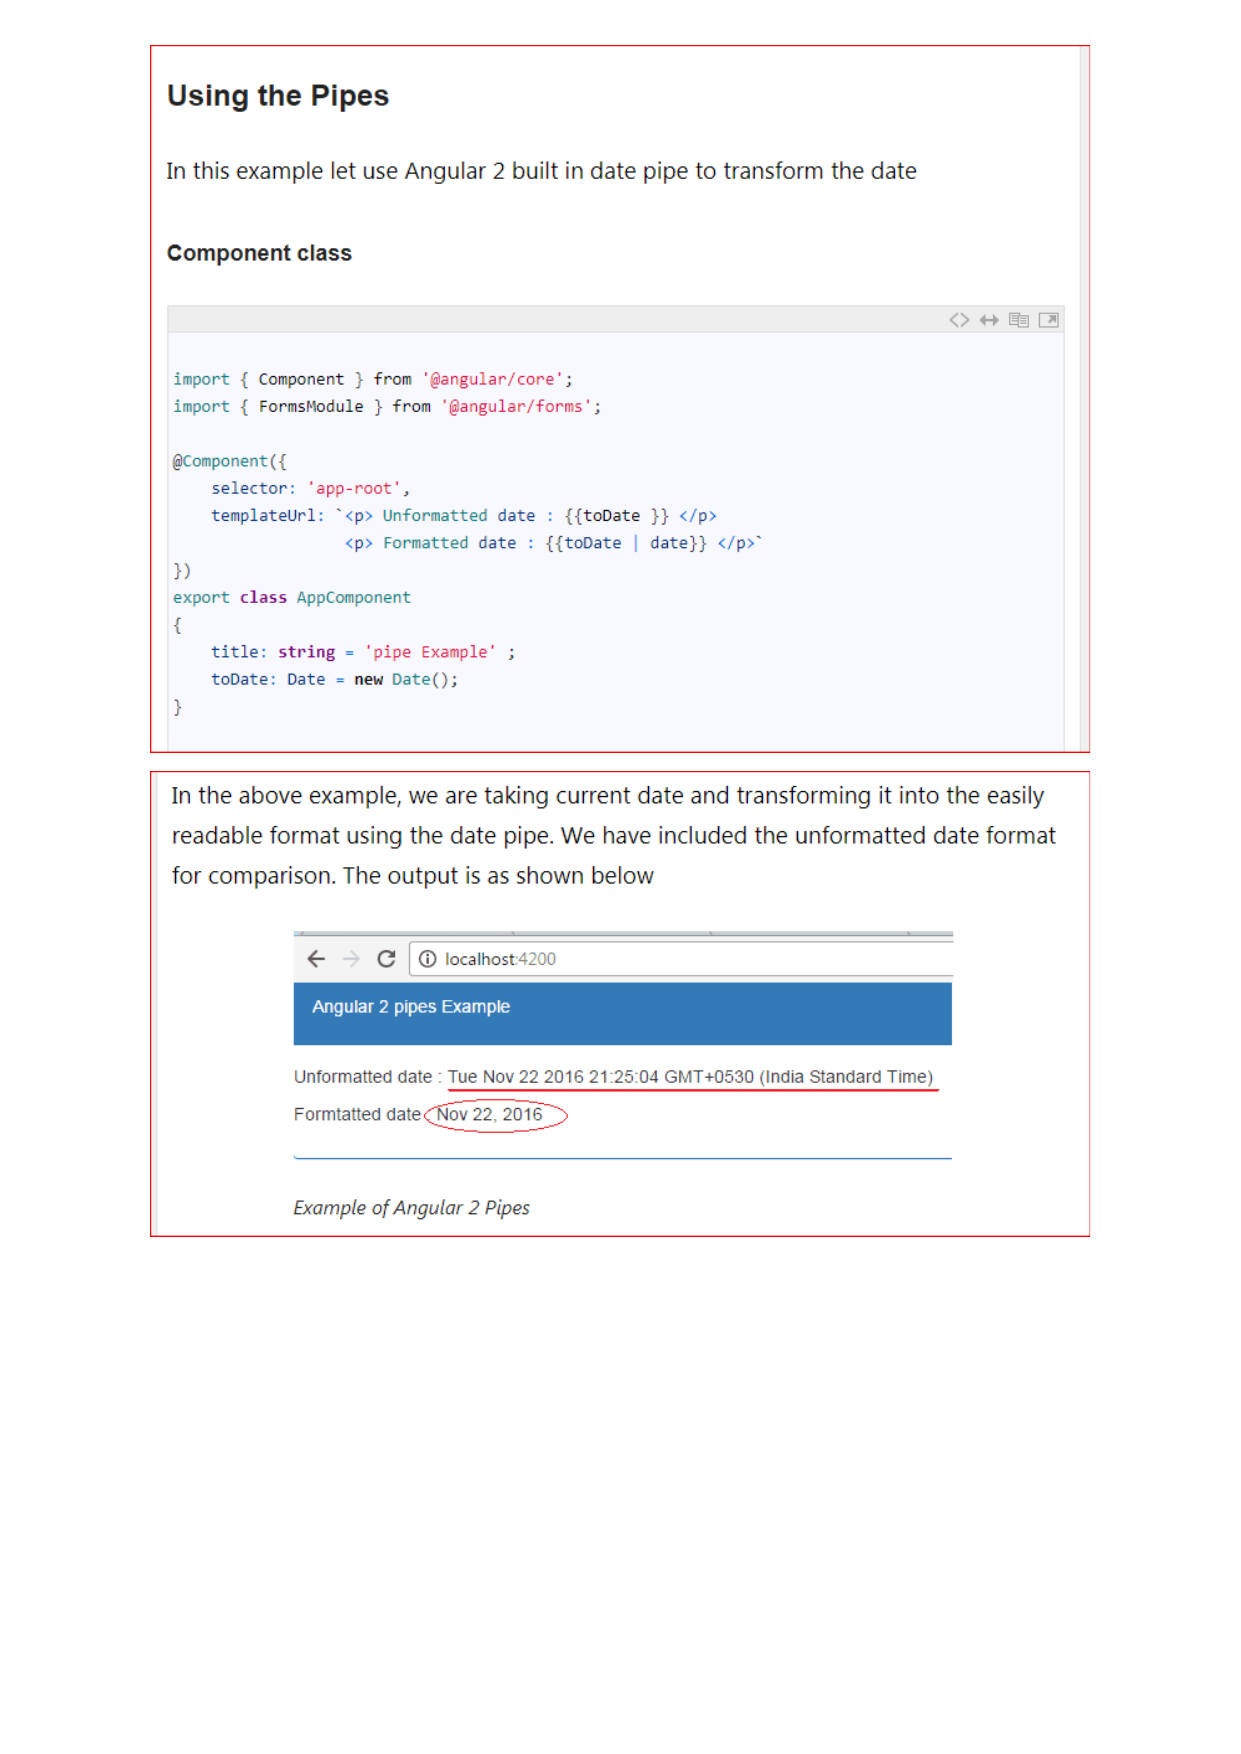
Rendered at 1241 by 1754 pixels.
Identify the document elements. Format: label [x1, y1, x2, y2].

picture [150, 771, 1091, 1237]
picture [150, 45, 1091, 753]
